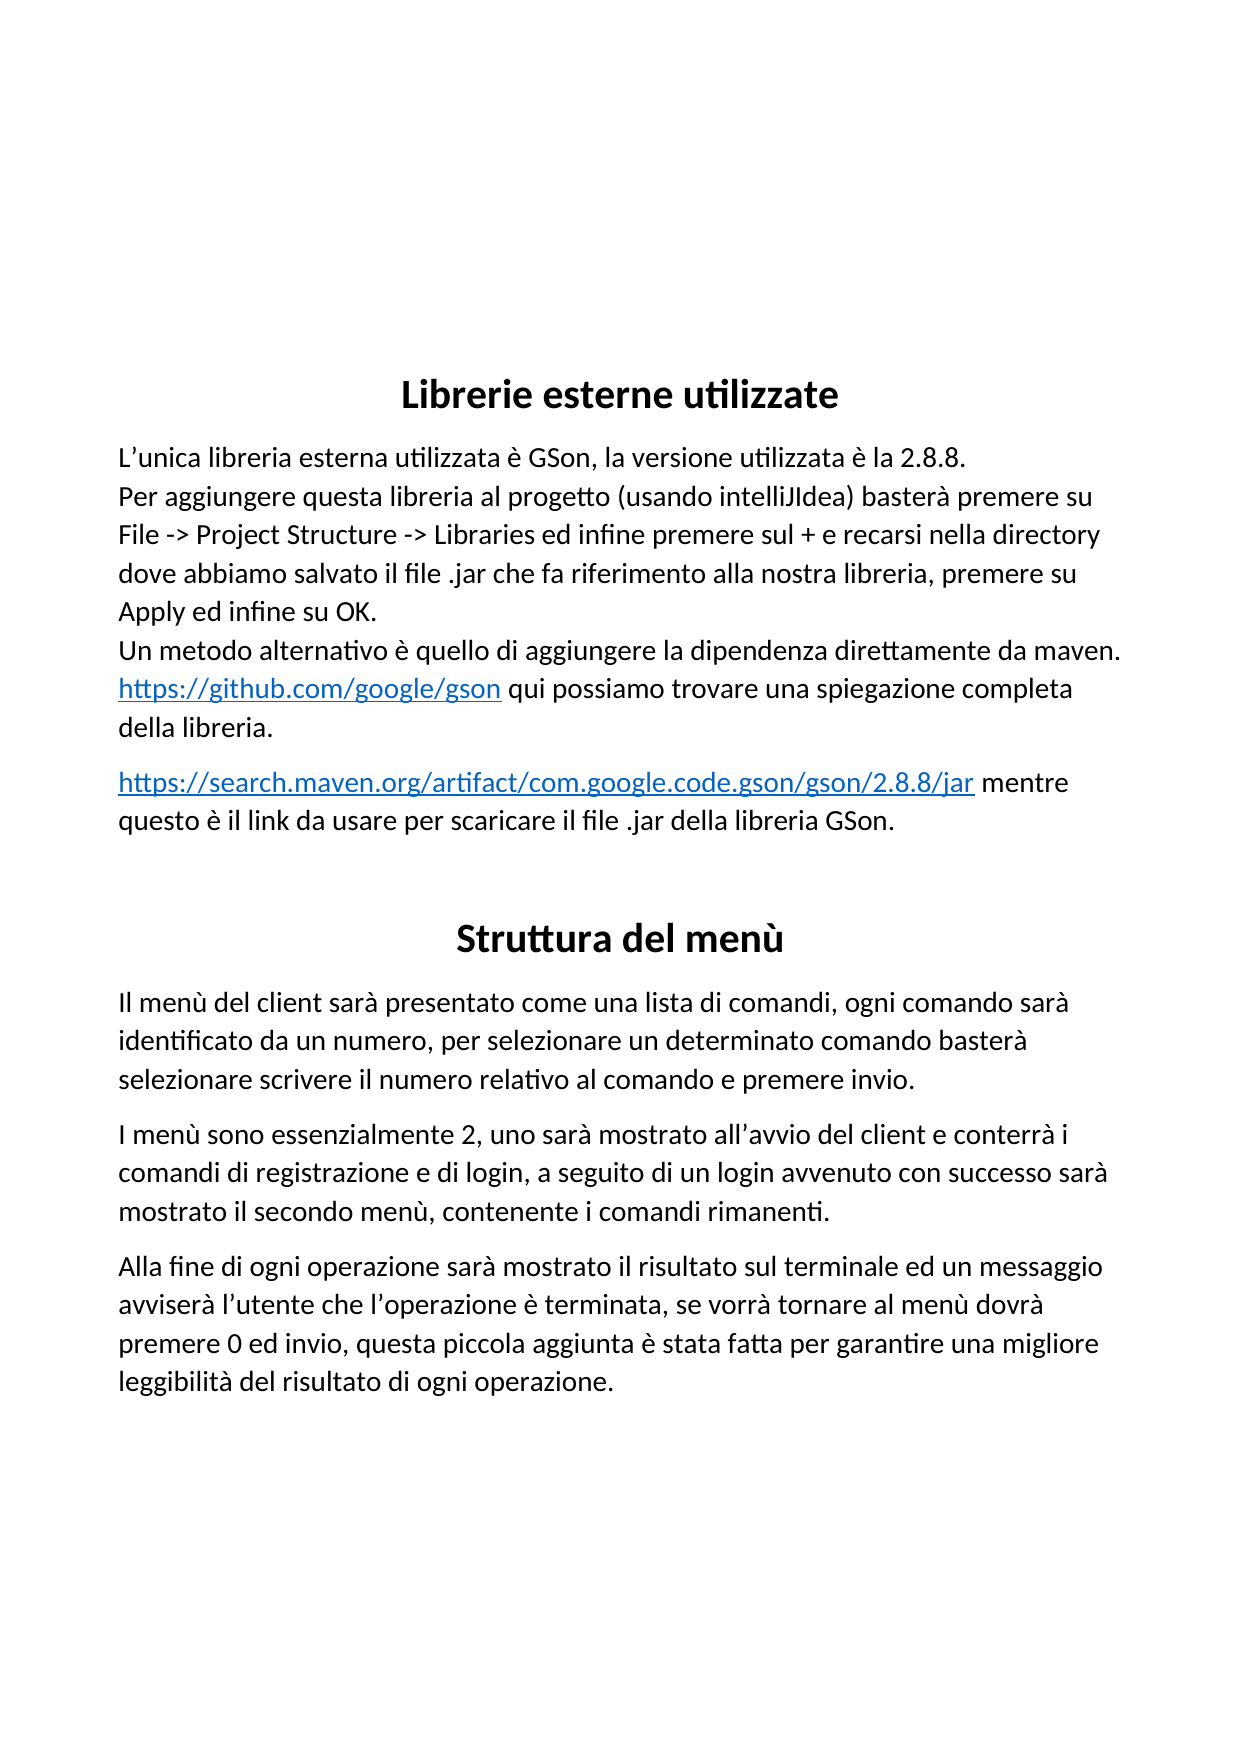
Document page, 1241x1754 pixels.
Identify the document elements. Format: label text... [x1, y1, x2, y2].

text Alla fine di ogni operazione sarà mostrato il risultato sul terminale ed un messaggio avviserà l’utente che l’operazione è terminata, se vorrà tornare al menù dovrà premere 0 ed invio, questa piccola aggiunta è stata fatta per garantire una migliore leggibilità del risultato di ogni operazione. [118, 1248, 1122, 1399]
text L’unica libreria esterna utilizzata è GSon, la versione utilizzata è la 2.8.8. Per aggiungere questa libreria al progetto (usando intelliJIdea) basterà premere su File -> Project Structure -> Libraries ed infine premere sul + e recarsi nella directory dove abbiamo salvato il file .jar che fa riferimento alla nostra libreria, premere su Apply ed infine su OK. Un metodo alternativo è quello di aggiungere la dipendenza direttamente da maven. https://github.com/google/gson qui possiamo trovare una spiegazione completa della libreria. [118, 439, 1122, 744]
text I menù sono essenzialmente 2, uno sarà mostrato all’avvio del client e conterrà i comandi di registrazione e di login, a seguito di un login avvenuto con successo sarà mostrato il secondo menù, contenente i comandi rimanenti. [118, 1116, 1122, 1228]
text Il menù del client sarà presentato come una lista di comandi, ogni comando sarà identificato da un numero, per selezionare un determinato comando basterà selezionare scrivere il numero relativo al comando e premere invio. [118, 984, 1122, 1096]
text Struttura del menù [118, 912, 1122, 963]
text https://search.maven.org/artifact/com.google.code.gson/gson/2.8.8/jar mentre questo è il link da usare per scaricare il file .jar della libreria GSon. [118, 764, 1122, 838]
text Librerie esterne utilizzate [118, 368, 1122, 419]
